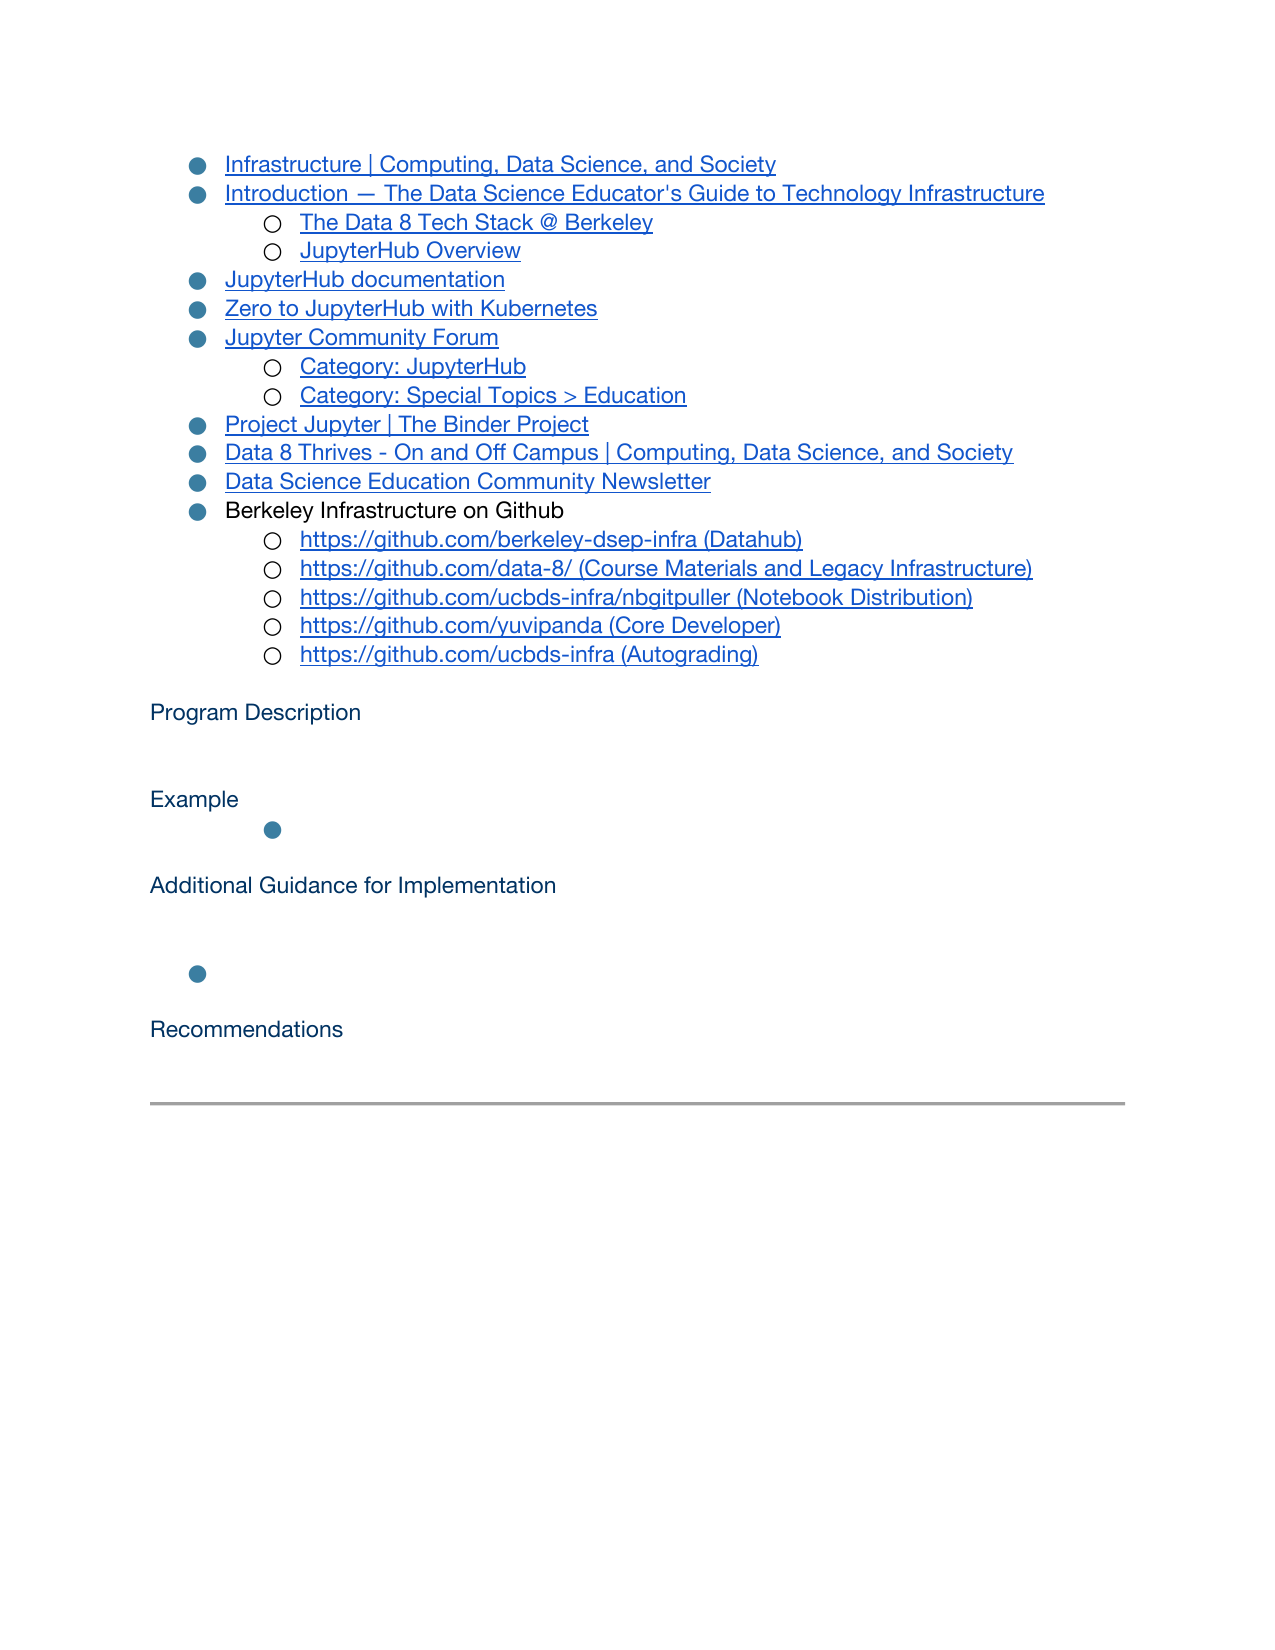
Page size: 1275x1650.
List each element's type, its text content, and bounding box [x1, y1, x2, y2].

text Additional Guidance for Implementation [150, 871, 1125, 900]
list Infrastructure | Computing, Data Science, and Society [187, 150, 1125, 179]
list JupyterHub documentation [187, 265, 1125, 294]
list https://github.com/ucbds-infra/nbgitpuller (Notebook Distribution) [262, 583, 1125, 612]
list Jupyter Community Forum [187, 323, 1125, 352]
list https://github.com/berkeley-dsep-infra (Datahub) [262, 525, 1125, 554]
list Category: Special Topics > Education [262, 381, 1125, 410]
list https://github.com/ucbds-infra (Autograding) [262, 641, 1125, 669]
text Program Description [150, 698, 1125, 727]
list Data Science Education Community Newsletter [187, 467, 1125, 496]
list Zero to JupyterHub with Kubernetes [187, 294, 1125, 323]
list Data 8 Thrives - On and Off Campus | Computing, Data Science, and Society [187, 438, 1125, 467]
list Introduction — The Data Science Educator's Guide to Technology Infrastructure [187, 179, 1125, 208]
list Berkeley Infrastructure on Github [187, 496, 1125, 525]
list https://github.com/yuvipanda (Core Developer) [262, 612, 1125, 641]
text Recommendations [150, 1016, 1125, 1044]
list JupyterHub Overview [262, 237, 1125, 265]
list The Data 8 Tech Stack @ Berkeley [262, 208, 1125, 237]
list Project Jupyter | The Binder Project [187, 410, 1125, 438]
list https://github.com/data-8/ (Course Materials and Legacy Infrastructure) [262, 554, 1125, 583]
text Example [150, 785, 1125, 814]
list Category: JupyterHub [262, 352, 1125, 381]
